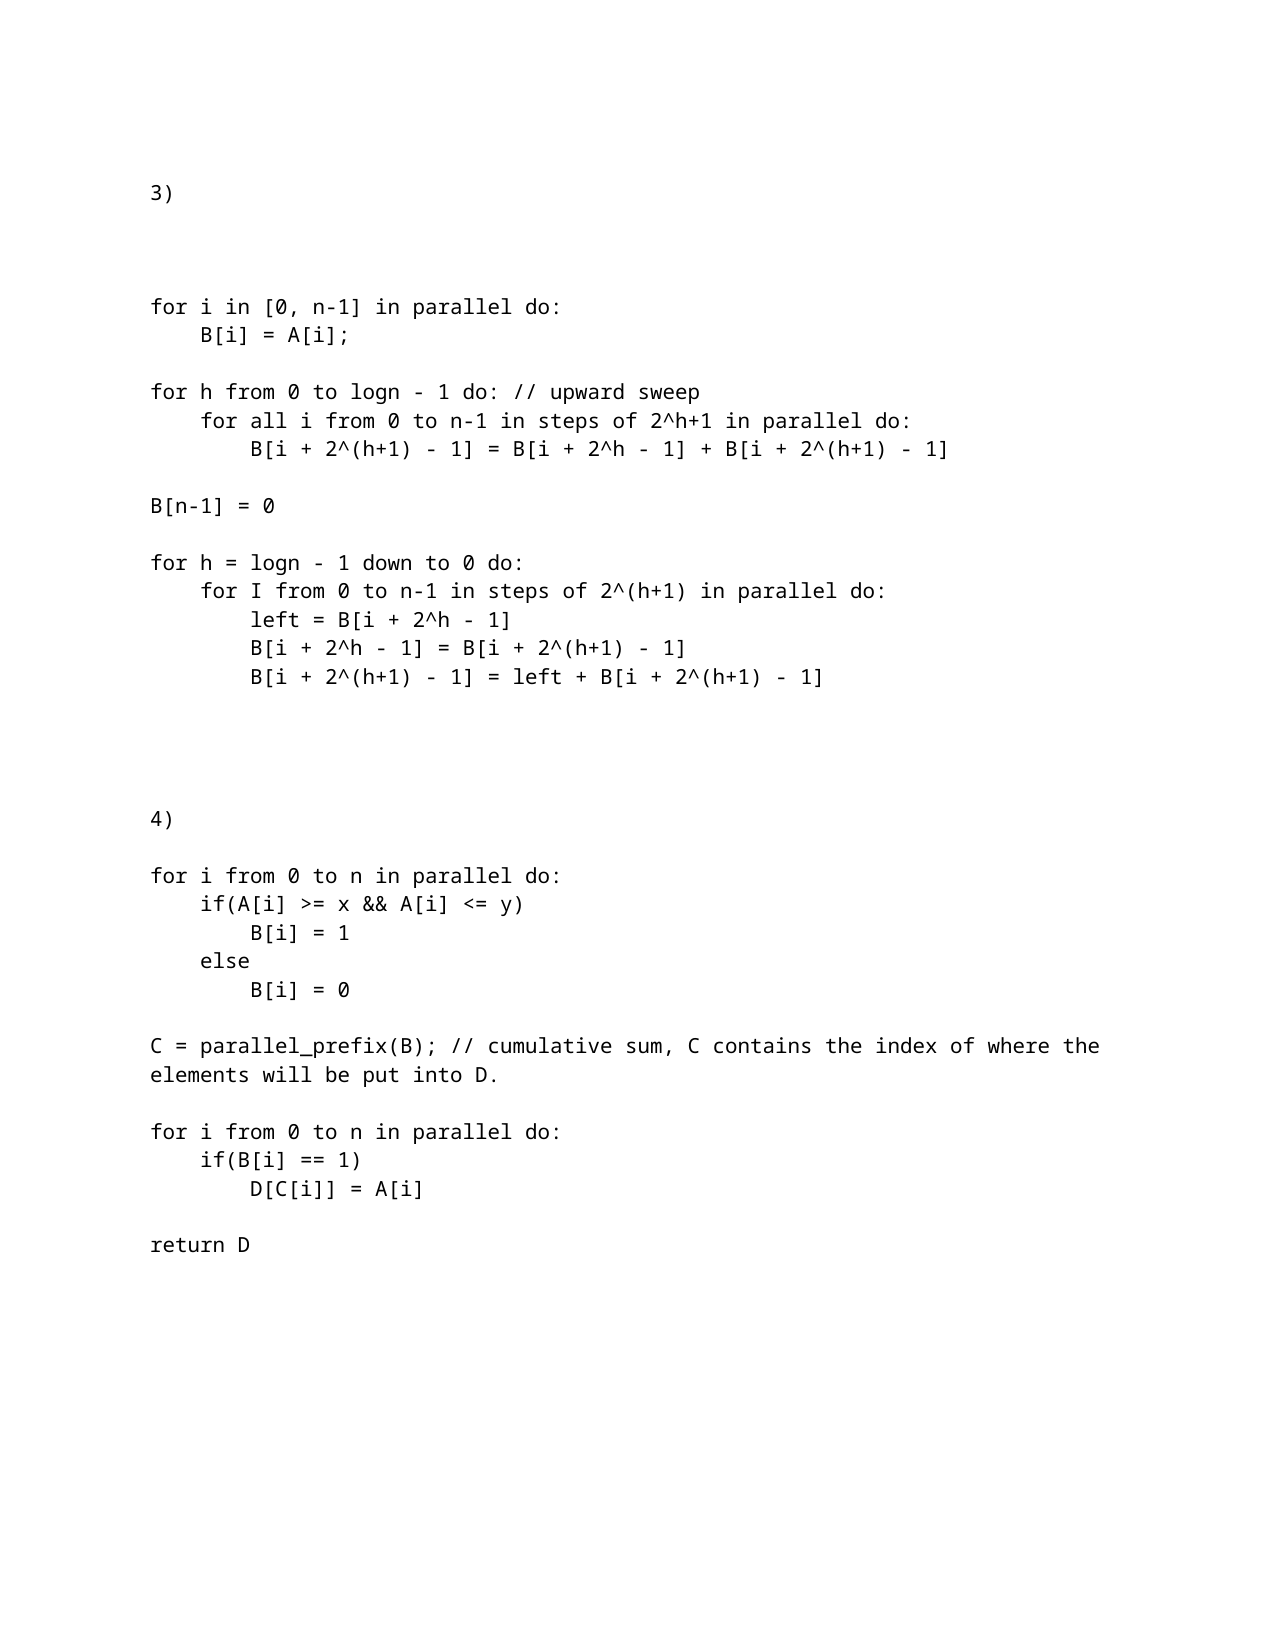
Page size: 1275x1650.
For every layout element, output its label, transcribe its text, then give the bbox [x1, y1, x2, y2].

text for i from 0 to n in parallel do: [150, 1117, 1125, 1145]
text C = parallel_prefix(B); // cumulative sum, C contains the index of where the elements will be put into D. [150, 1032, 1125, 1088]
text left = B[i + 2^h - 1] [150, 605, 1125, 633]
text else [150, 946, 1125, 975]
text for i in [0, n-1] in parallel do: [150, 292, 1125, 321]
text B[i] = 1 [150, 918, 1125, 946]
text return D [150, 1231, 1125, 1259]
text B[n-1] = 0 [150, 491, 1125, 520]
text 3) [150, 178, 1125, 207]
text for h from 0 to logn - 1 do: // upward sweep [150, 377, 1125, 406]
text if(B[i] == 1) [150, 1145, 1125, 1174]
text 4) [150, 804, 1125, 832]
text B[i] = 0 [150, 975, 1125, 1003]
text if(A[i] >= x && A[i] <= y) [150, 889, 1125, 918]
text D[C[i]] = A[i] [150, 1174, 1125, 1202]
text for i from 0 to n in parallel do: [150, 861, 1125, 889]
text B[i + 2^h - 1] = B[i + 2^(h+1) - 1] [150, 633, 1125, 662]
text for h = logn - 1 down to 0 do: [150, 548, 1125, 577]
text B[i + 2^(h+1) - 1] = left + B[i + 2^(h+1) - 1] [150, 662, 1125, 690]
text for all i from 0 to n-1 in steps of 2^h+1 in parallel do: [150, 406, 1125, 434]
text B[i + 2^(h+1) - 1] = B[i + 2^h - 1] + B[i + 2^(h+1) - 1] [150, 434, 1125, 463]
text B[i] = A[i]; [150, 321, 1125, 349]
text for I from 0 to n-1 in steps of 2^(h+1) in parallel do: [150, 577, 1125, 605]
